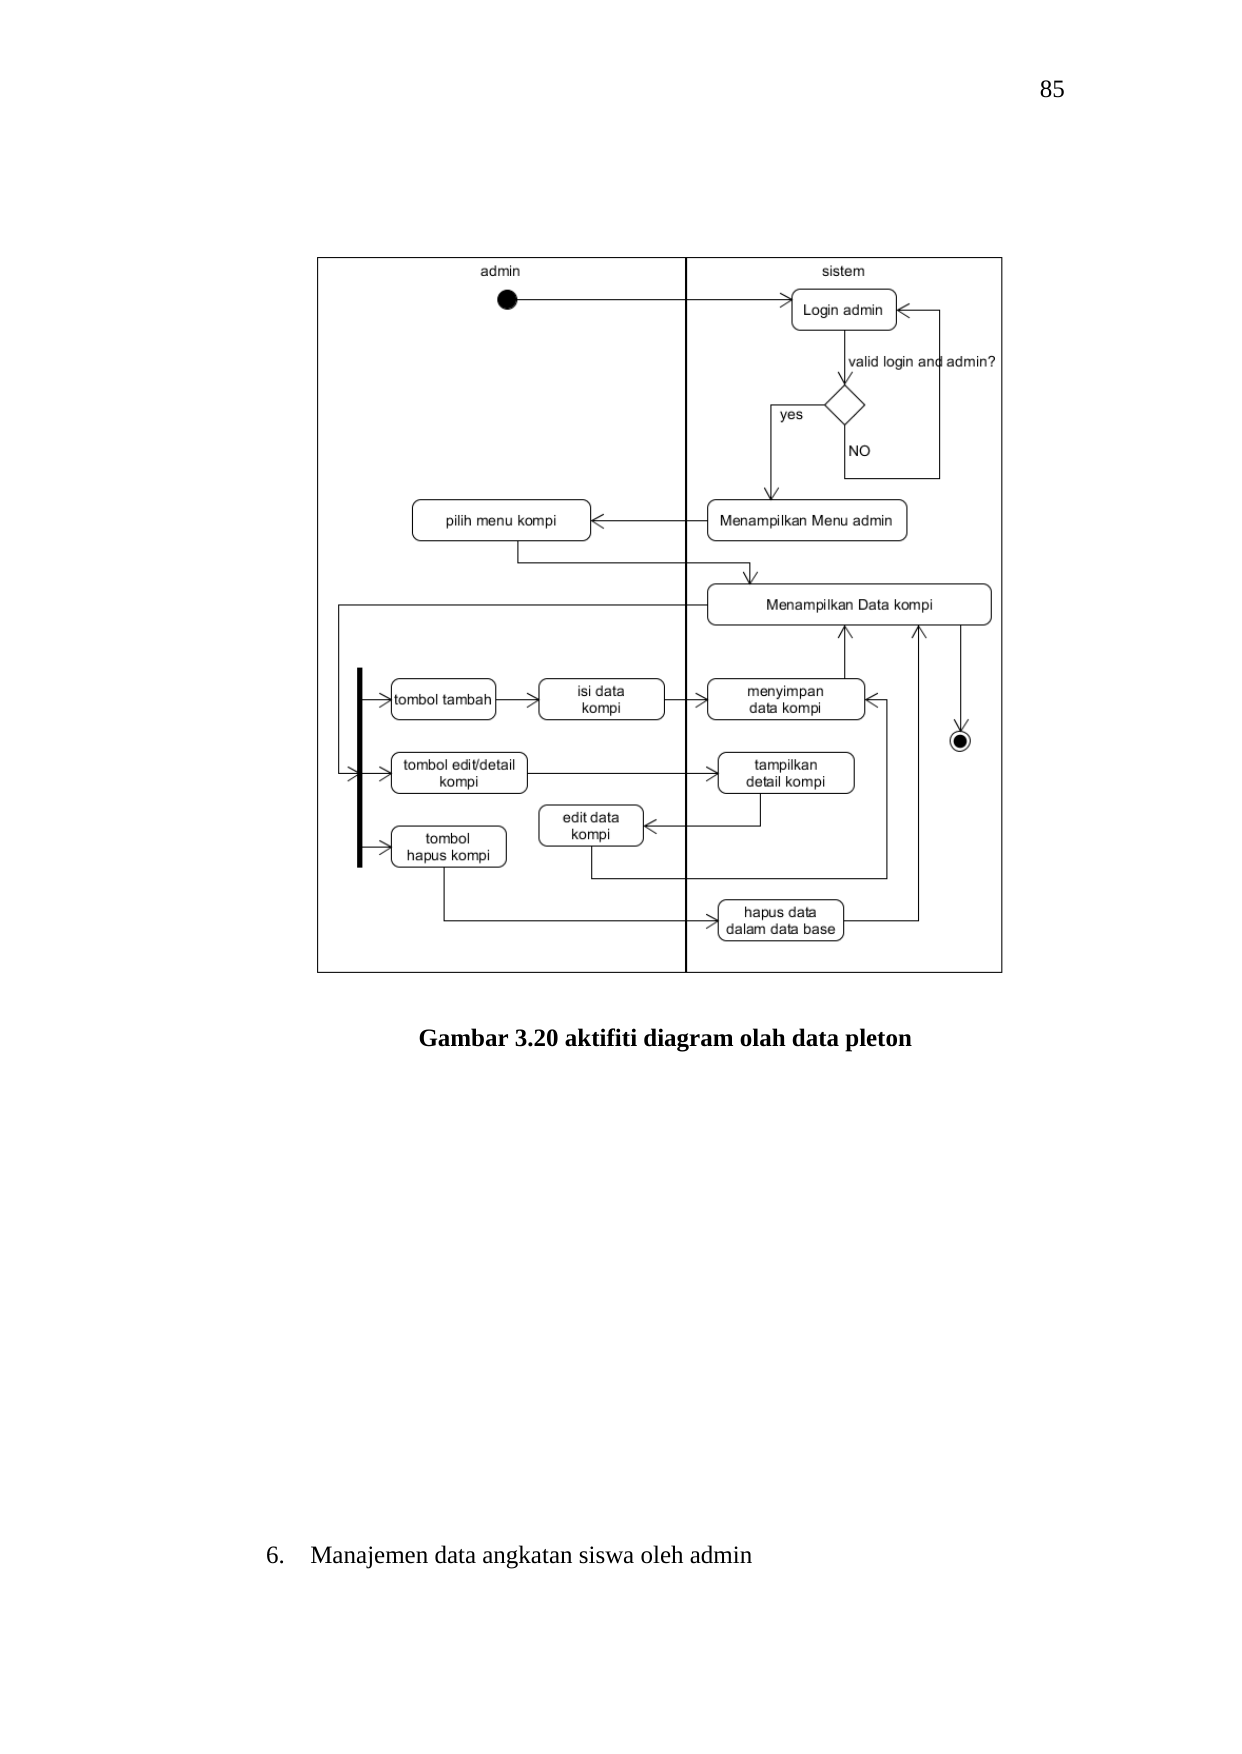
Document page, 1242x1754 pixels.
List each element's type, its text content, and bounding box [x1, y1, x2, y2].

list Manajemen data angkatan siswa oleh admin [266, 1540, 1064, 1569]
picture [296, 236, 1034, 994]
